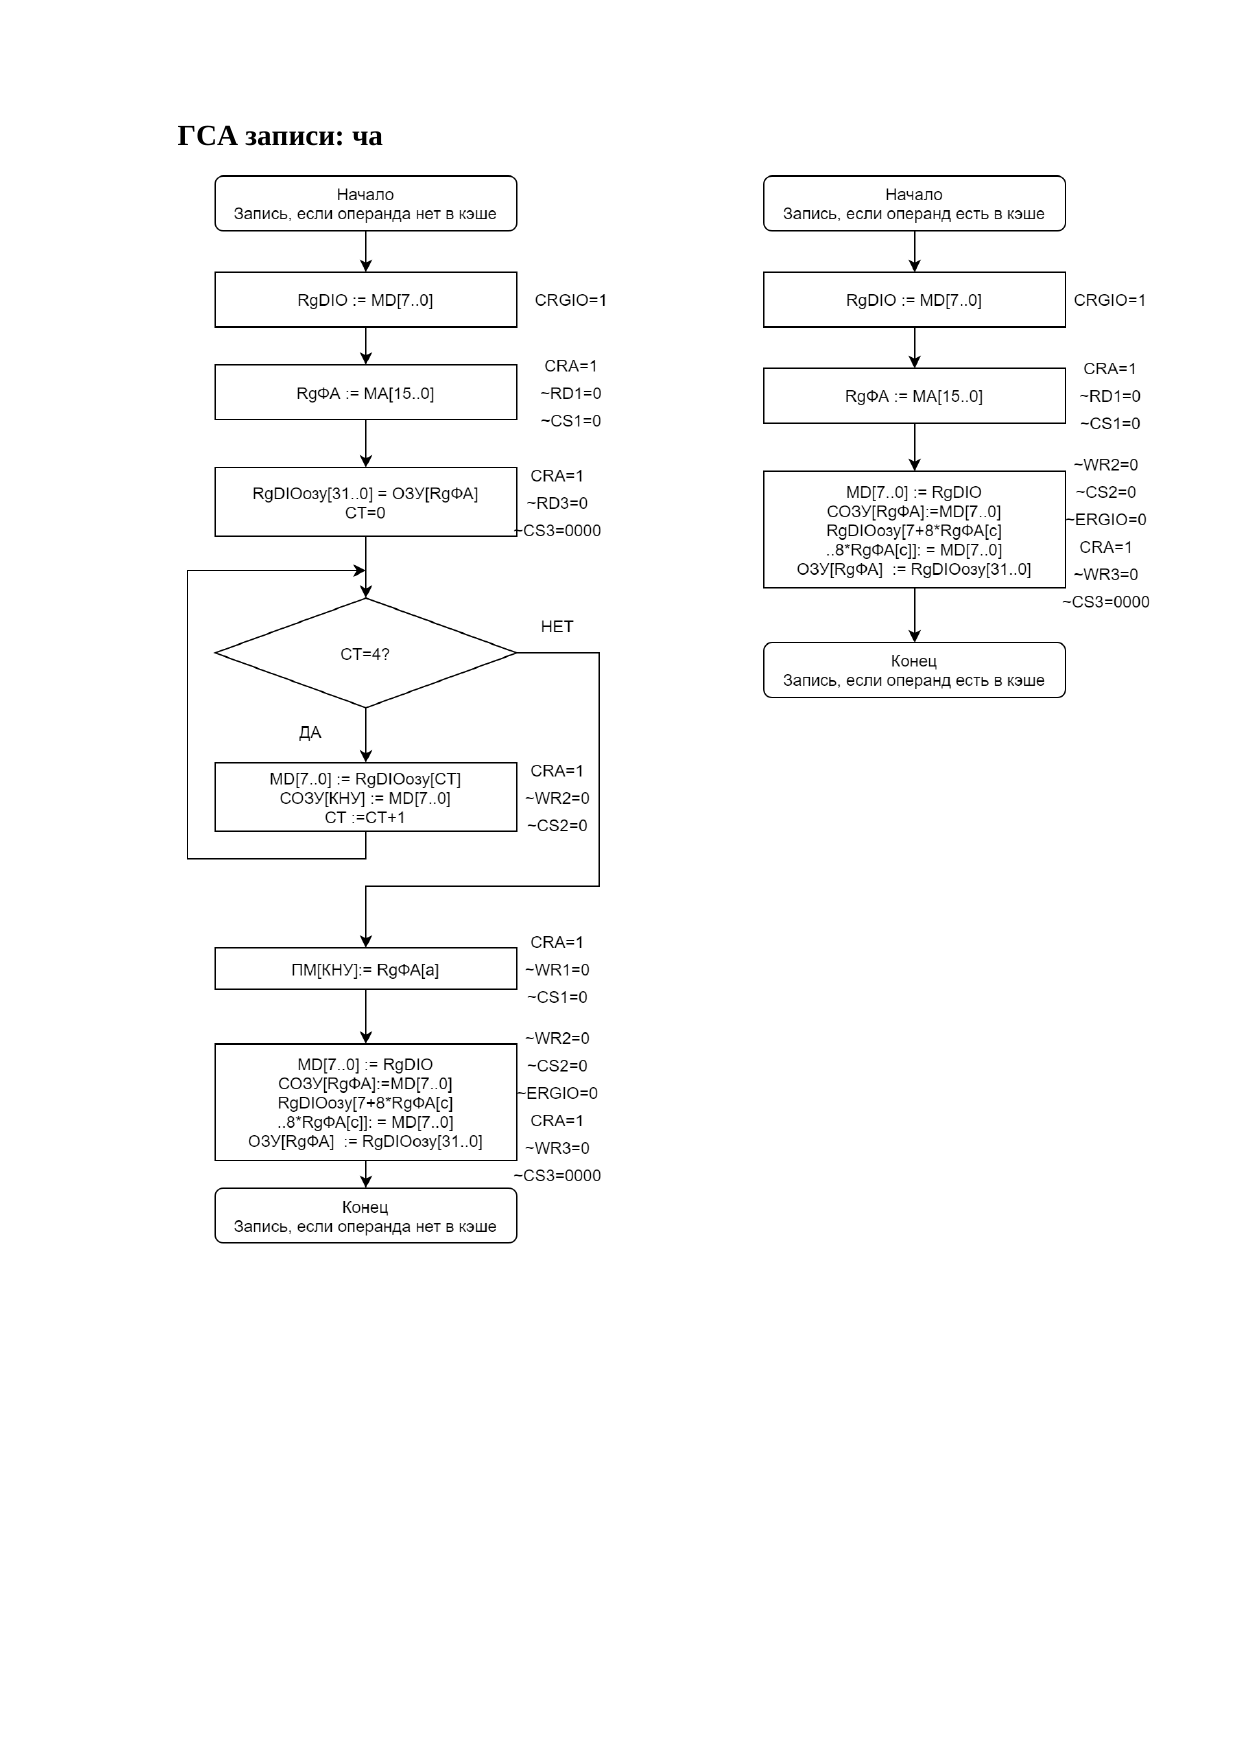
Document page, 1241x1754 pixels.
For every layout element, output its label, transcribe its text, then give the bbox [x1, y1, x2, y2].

picture [177, 175, 1151, 1244]
text ГСА записи: ча [177, 118, 1152, 152]
